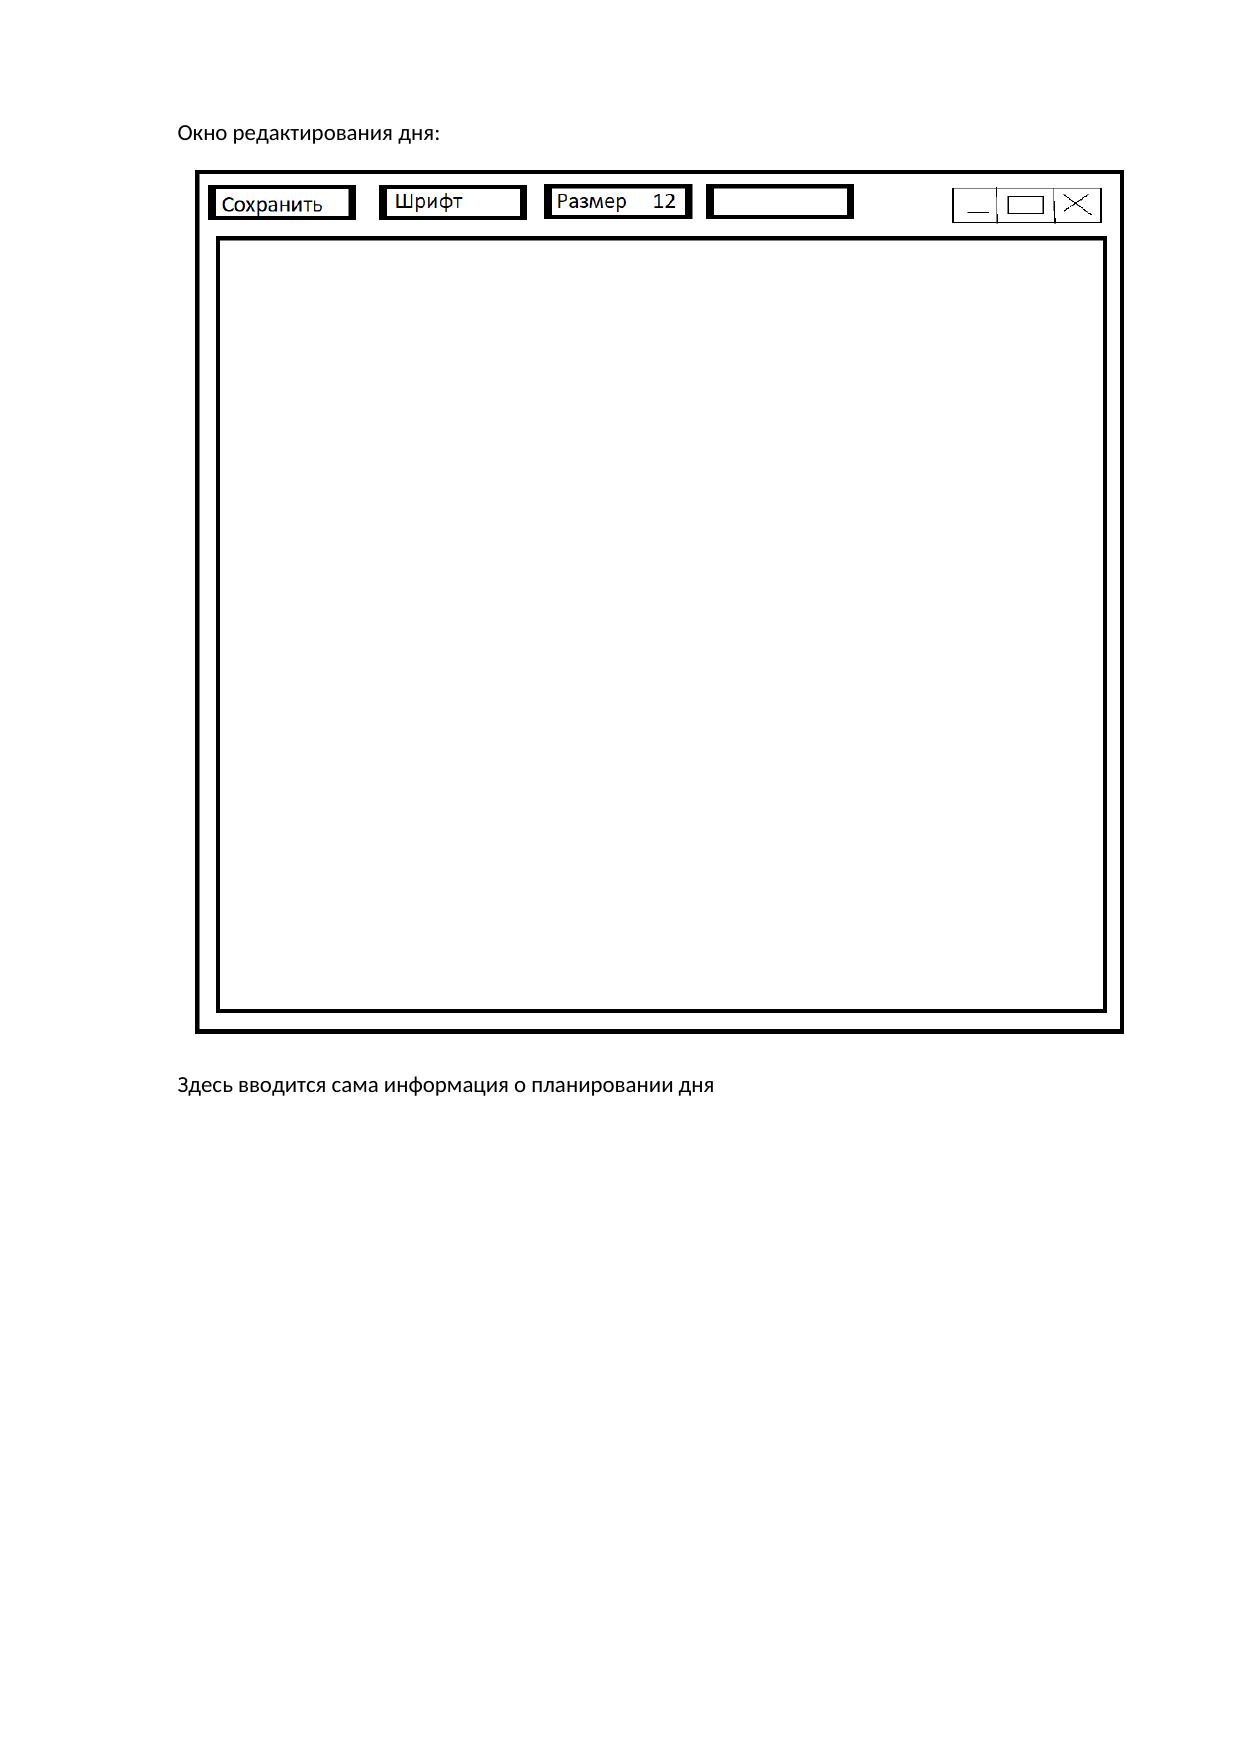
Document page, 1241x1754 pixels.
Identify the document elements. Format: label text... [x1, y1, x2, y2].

picture [177, 148, 1151, 1052]
text Здесь вводится сама информация о планировании дня [177, 1070, 1152, 1098]
